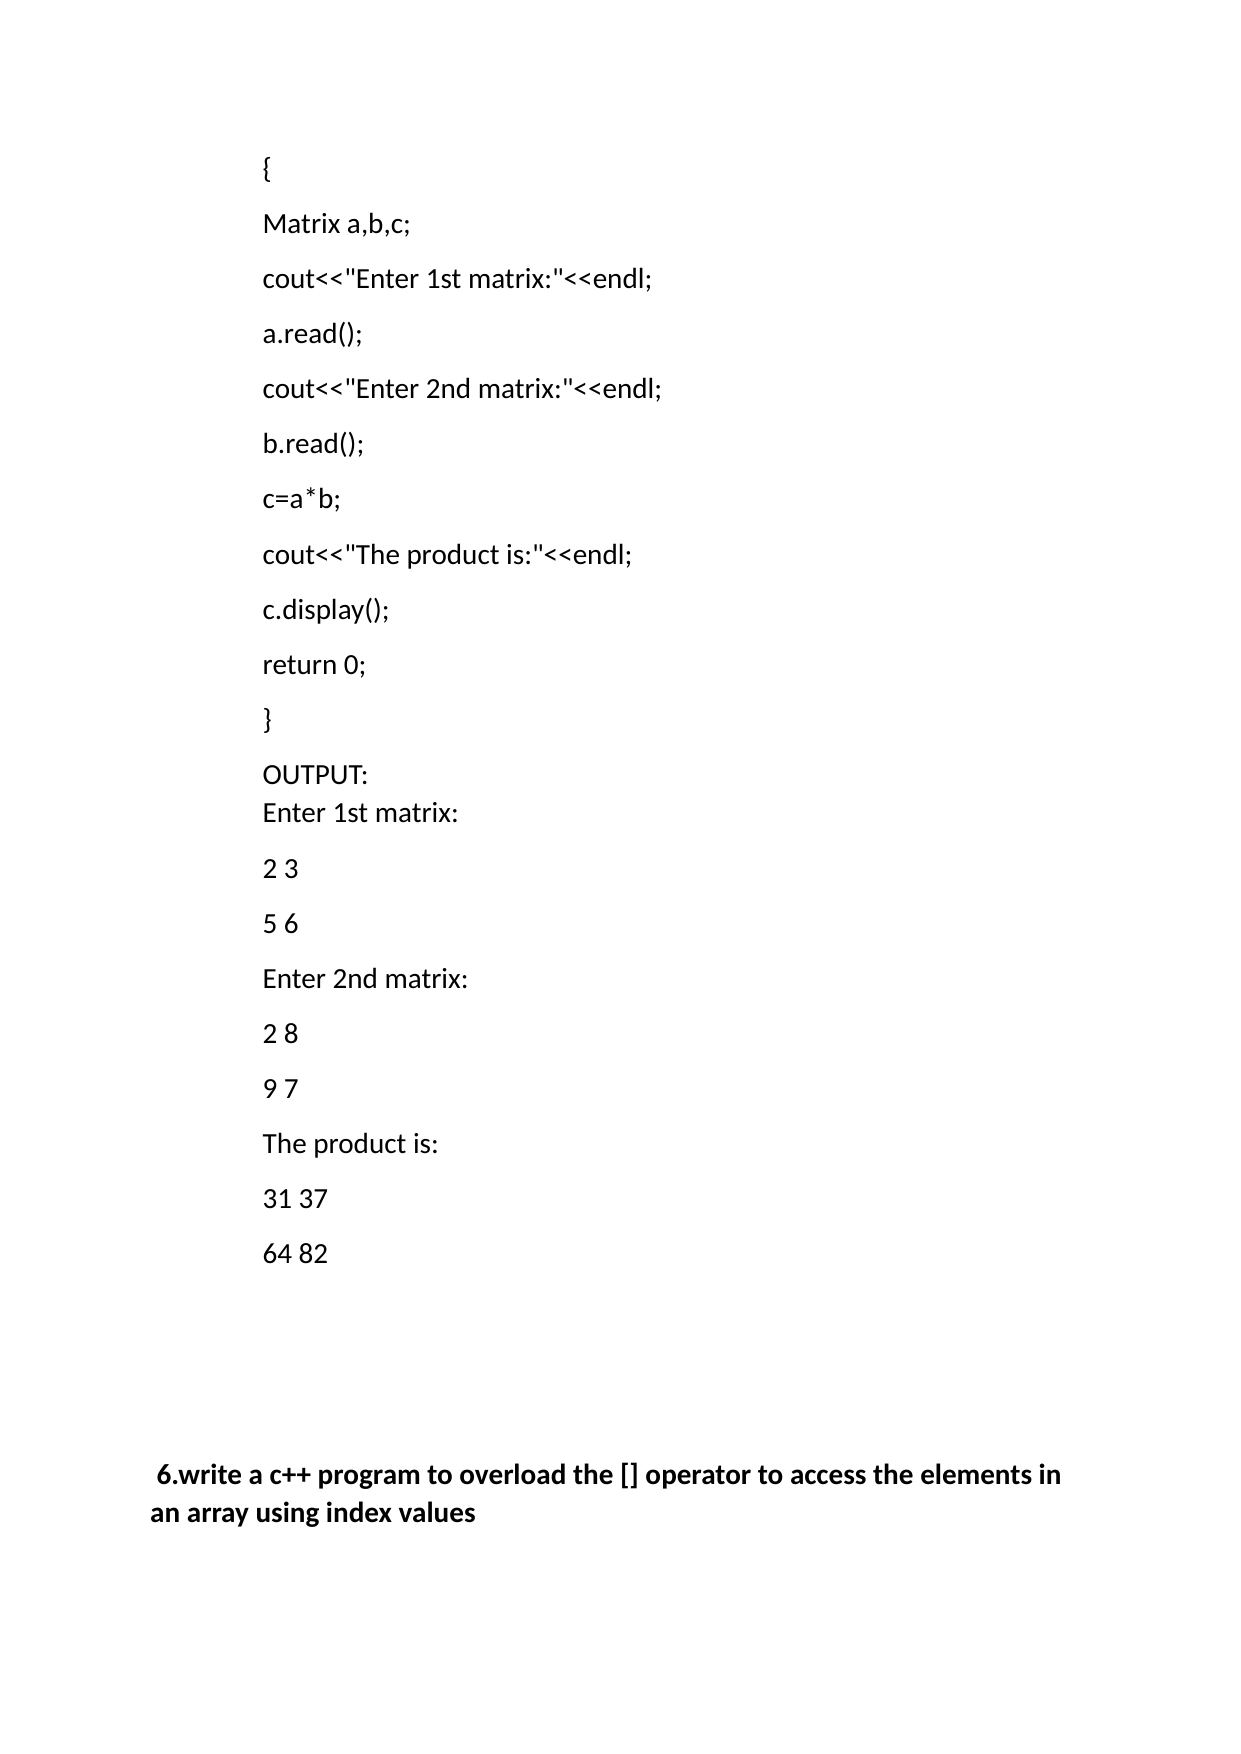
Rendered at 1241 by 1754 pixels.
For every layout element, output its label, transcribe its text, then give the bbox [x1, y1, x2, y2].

text OUTPUT: Enter 1st matrix: [262, 756, 1090, 830]
text 2 8 [262, 1015, 1090, 1051]
text { [262, 150, 1090, 186]
text } [262, 701, 1090, 737]
text cout<<"Enter 1st matrix:"<<endl; [262, 260, 1090, 296]
text Matrix a,b,c; [262, 205, 1090, 241]
text The product is: [262, 1125, 1090, 1161]
text a.read(); [262, 315, 1090, 351]
text c.display(); [262, 591, 1090, 626]
text return 0; [262, 646, 1090, 682]
text cout<<"The product is:"<<endl; [262, 536, 1090, 571]
text cout<<"Enter 2nd matrix:"<<endl; [262, 370, 1090, 406]
text b.read(); [262, 426, 1090, 461]
text 6.write a c++ program to overload the [] operator to access the elements in an array using index values [150, 1456, 1090, 1530]
text 31 37 [262, 1180, 1090, 1216]
text c=a*b; [262, 481, 1090, 516]
text Enter 2nd matrix: [262, 960, 1090, 996]
text 2 3 [262, 850, 1090, 885]
text 64 82 [262, 1235, 1090, 1271]
text 9 7 [262, 1070, 1090, 1106]
text 5 6 [262, 905, 1090, 940]
